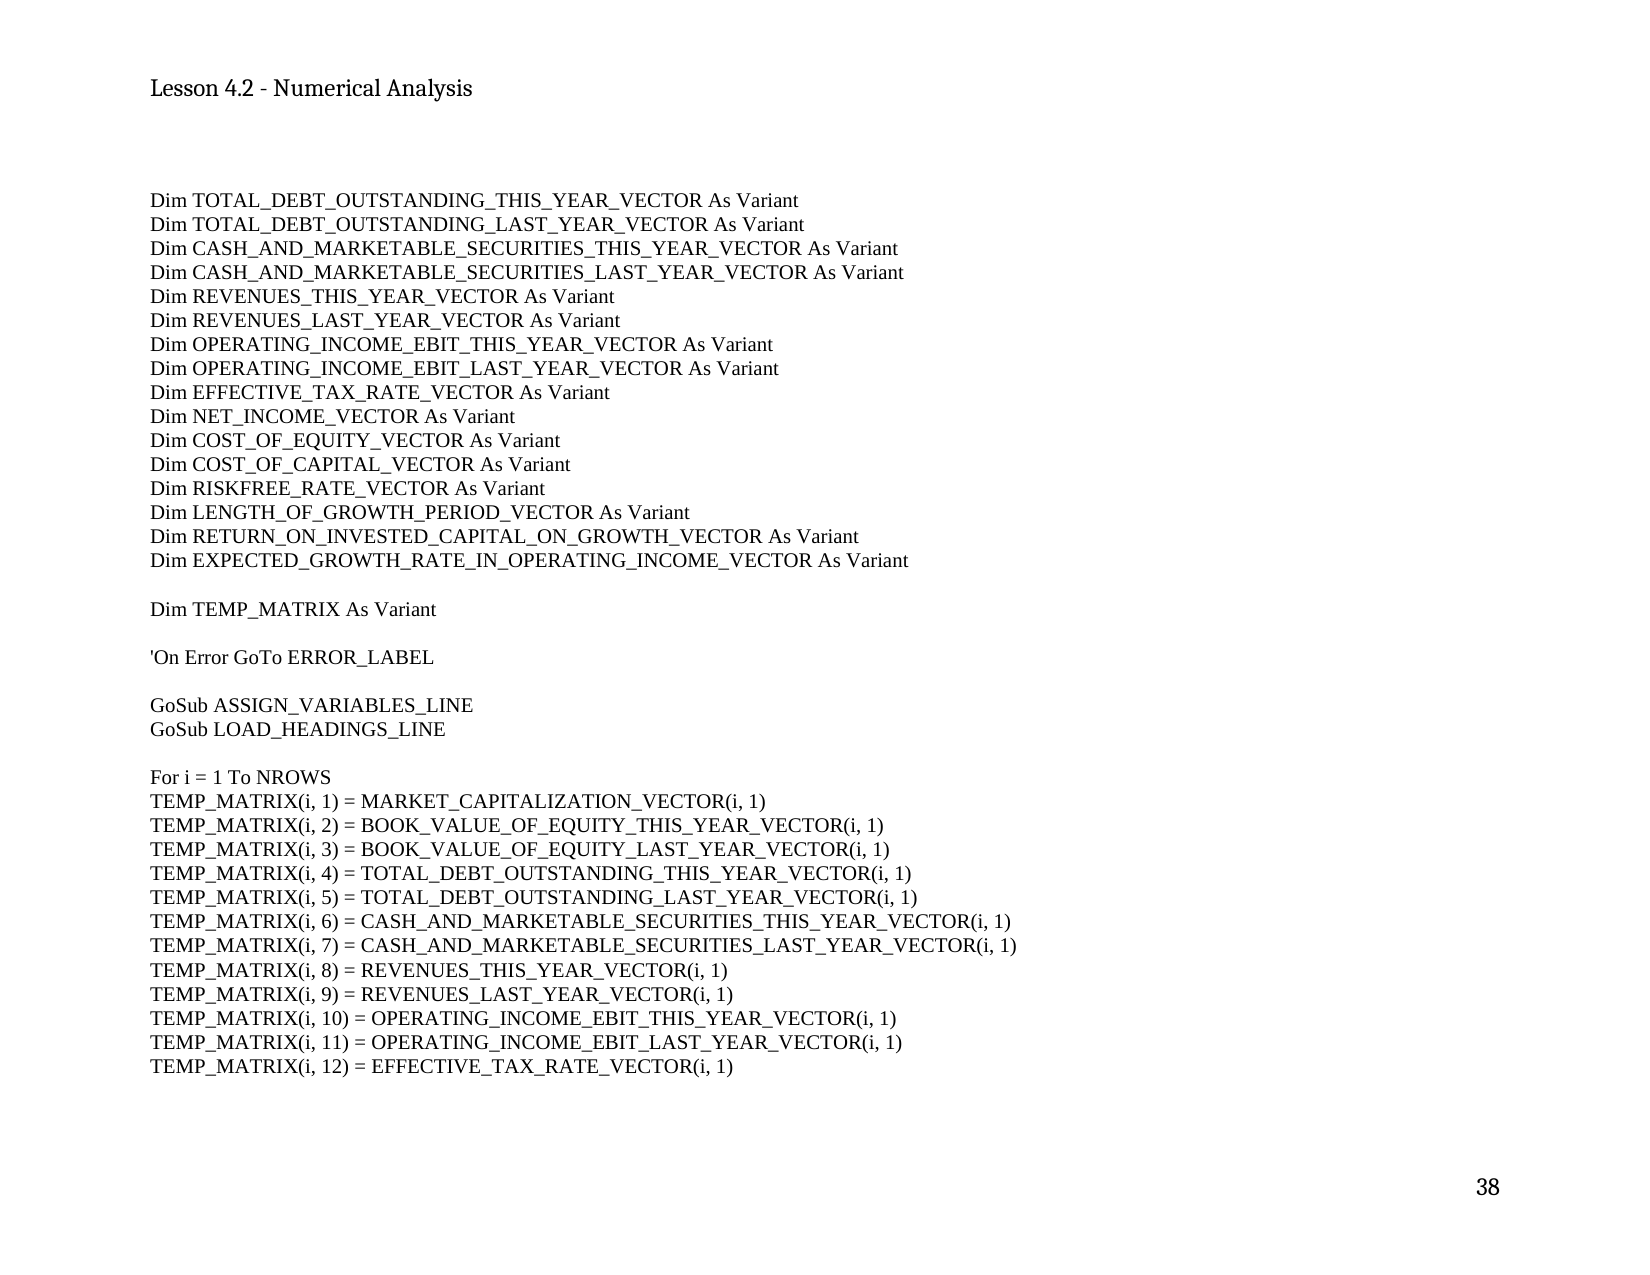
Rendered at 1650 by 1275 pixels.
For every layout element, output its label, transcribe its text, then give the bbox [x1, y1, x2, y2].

text 'On Error GoTo ERROR_LABEL [150, 645, 1500, 669]
text Dim OPERATING_INCOME_EBIT_LAST_YEAR_VECTOR As Variant [150, 356, 1500, 380]
text Dim RETURN_ON_INVESTED_CAPITAL_ON_GROWTH_VECTOR As Variant [150, 524, 1500, 548]
text Dim EXPECTED_GROWTH_RATE_IN_OPERATING_INCOME_VECTOR As Variant [150, 548, 1500, 572]
text For i = 1 To NROWS [150, 765, 1500, 789]
text Dim LENGTH_OF_GROWTH_PERIOD_VECTOR As Variant [150, 500, 1500, 524]
text GoSub ASSIGN_VARIABLES_LINE [150, 693, 1500, 717]
text TEMP_MATRIX(i, 8) = REVENUES_THIS_YEAR_VECTOR(i, 1) [150, 957, 1500, 982]
text GoSub LOAD_HEADINGS_LINE [150, 717, 1500, 741]
text Dim REVENUES_LAST_YEAR_VECTOR As Variant [150, 308, 1500, 332]
text TEMP_MATRIX(i, 6) = CASH_AND_MARKETABLE_SECURITIES_THIS_YEAR_VECTOR(i, 1) [150, 909, 1500, 933]
text Dim COST_OF_EQUITY_VECTOR As Variant [150, 428, 1500, 452]
text Dim TOTAL_DEBT_OUTSTANDING_THIS_YEAR_VECTOR As Variant [150, 187, 1500, 212]
text Dim REVENUES_THIS_YEAR_VECTOR As Variant [150, 284, 1500, 308]
text Dim NET_INCOME_VECTOR As Variant [150, 404, 1500, 428]
text TEMP_MATRIX(i, 1) = MARKET_CAPITALIZATION_VECTOR(i, 1) [150, 789, 1500, 813]
text Dim TEMP_MATRIX As Variant [150, 597, 1500, 621]
text TEMP_MATRIX(i, 7) = CASH_AND_MARKETABLE_SECURITIES_LAST_YEAR_VECTOR(i, 1) [150, 933, 1500, 957]
text Dim OPERATING_INCOME_EBIT_THIS_YEAR_VECTOR As Variant [150, 332, 1500, 356]
text Dim TOTAL_DEBT_OUTSTANDING_LAST_YEAR_VECTOR As Variant [150, 212, 1500, 236]
text TEMP_MATRIX(i, 5) = TOTAL_DEBT_OUTSTANDING_LAST_YEAR_VECTOR(i, 1) [150, 885, 1500, 909]
text TEMP_MATRIX(i, 12) = EFFECTIVE_TAX_RATE_VECTOR(i, 1) [150, 1054, 1500, 1078]
text TEMP_MATRIX(i, 3) = BOOK_VALUE_OF_EQUITY_LAST_YEAR_VECTOR(i, 1) [150, 837, 1500, 861]
text TEMP_MATRIX(i, 11) = OPERATING_INCOME_EBIT_LAST_YEAR_VECTOR(i, 1) [150, 1030, 1500, 1054]
text Dim RISKFREE_RATE_VECTOR As Variant [150, 476, 1500, 500]
text TEMP_MATRIX(i, 9) = REVENUES_LAST_YEAR_VECTOR(i, 1) [150, 982, 1500, 1006]
text TEMP_MATRIX(i, 2) = BOOK_VALUE_OF_EQUITY_THIS_YEAR_VECTOR(i, 1) [150, 813, 1500, 837]
text Dim CASH_AND_MARKETABLE_SECURITIES_THIS_YEAR_VECTOR As Variant [150, 236, 1500, 260]
text Dim COST_OF_CAPITAL_VECTOR As Variant [150, 452, 1500, 476]
text Dim EFFECTIVE_TAX_RATE_VECTOR As Variant [150, 380, 1500, 404]
text TEMP_MATRIX(i, 10) = OPERATING_INCOME_EBIT_THIS_YEAR_VECTOR(i, 1) [150, 1006, 1500, 1030]
text TEMP_MATRIX(i, 4) = TOTAL_DEBT_OUTSTANDING_THIS_YEAR_VECTOR(i, 1) [150, 861, 1500, 885]
text Dim CASH_AND_MARKETABLE_SECURITIES_LAST_YEAR_VECTOR As Variant [150, 260, 1500, 284]
